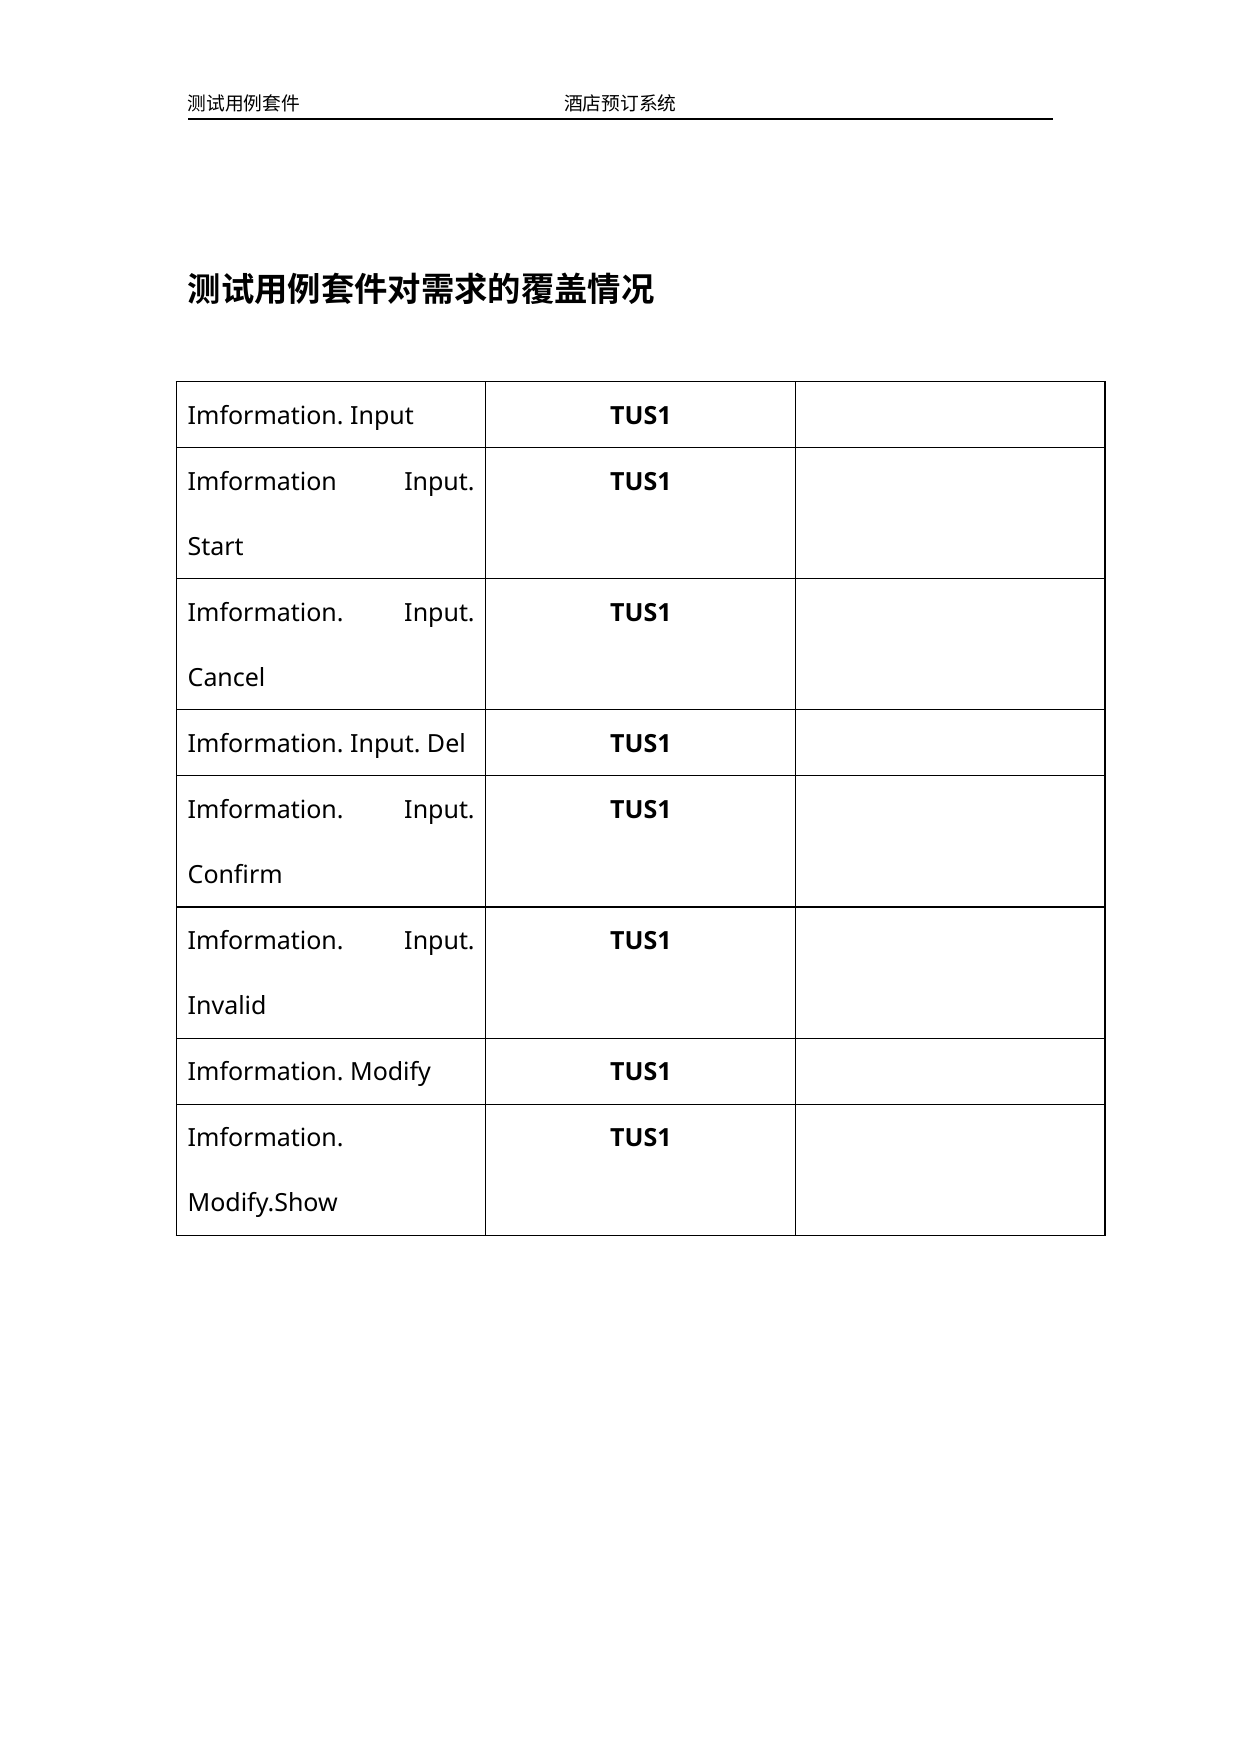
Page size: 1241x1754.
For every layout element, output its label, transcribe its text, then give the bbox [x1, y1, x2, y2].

table_cell [796, 1105, 1104, 1234]
table_cell [796, 776, 1104, 906]
table_cell TUS1 [486, 579, 795, 709]
table_header Imformation. Input [177, 382, 485, 447]
table_cell [796, 448, 1104, 578]
table_cell TUS1 [486, 448, 795, 578]
table_cell TUS1 [486, 908, 795, 1037]
table_cell TUS1 [486, 710, 795, 775]
table_cell TUS1 [486, 1039, 795, 1103]
table_cell [796, 710, 1104, 775]
table_cell TUS1 [486, 776, 795, 906]
table_cell Imformation. Input. Del [177, 710, 485, 775]
table_header TUS1 [486, 382, 795, 447]
table_cell [796, 579, 1104, 709]
table_cell TUS1 [486, 1105, 795, 1234]
table_cell [796, 1039, 1104, 1103]
table_cell Imformation. Input. Invalid [177, 908, 485, 1037]
table_cell Imformation. Input. Cancel [177, 579, 485, 709]
table_cell Imformation. Modify.Show [177, 1105, 485, 1234]
table_cell Imformation Input. Start [177, 448, 485, 578]
table_cell [796, 908, 1104, 1037]
table_cell Imformation. Input. Confirm [177, 776, 485, 906]
subtitle 测试用例套件对需求的覆盖情况 [187, 254, 1053, 319]
table_cell Imformation. Modify [177, 1039, 485, 1103]
table_header [796, 382, 1104, 447]
